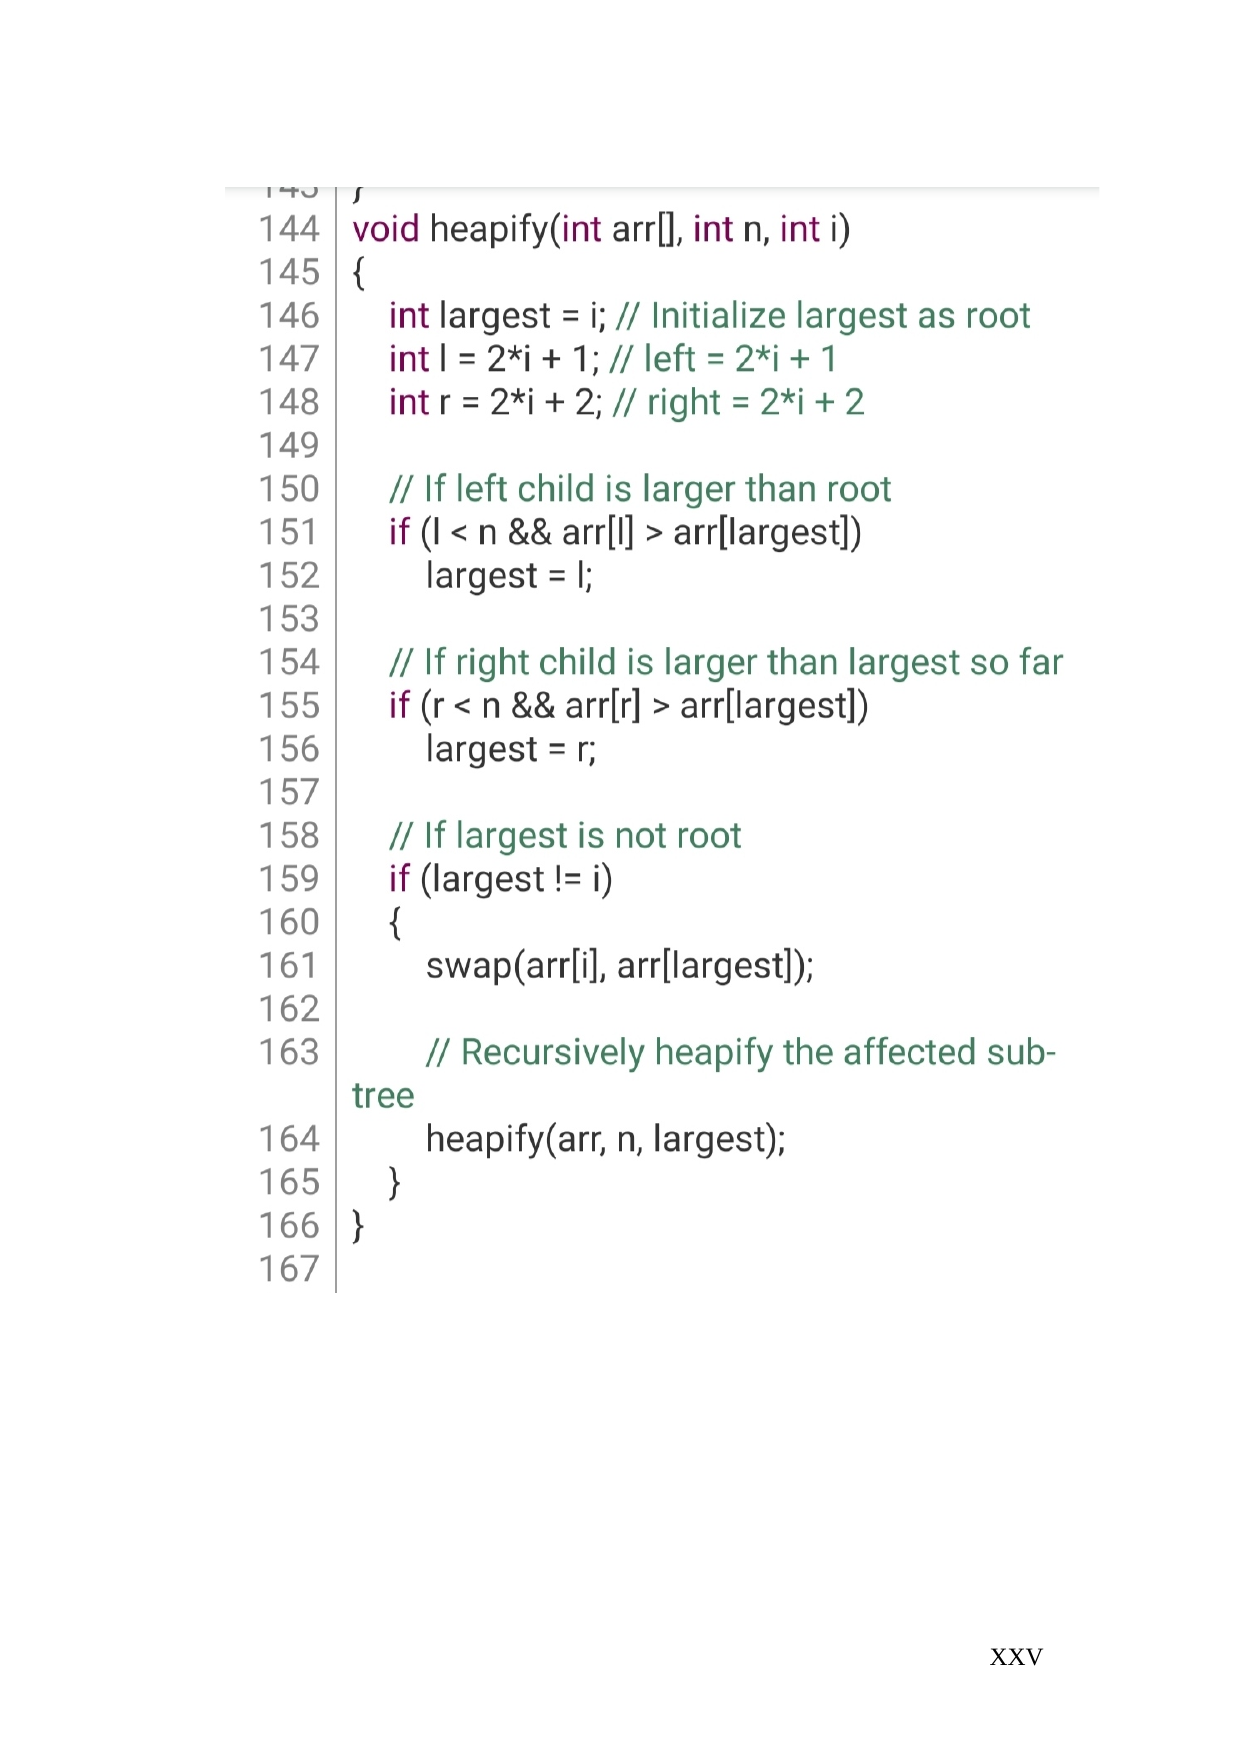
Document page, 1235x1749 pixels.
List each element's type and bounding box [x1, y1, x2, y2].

picture [225, 187, 1100, 1293]
